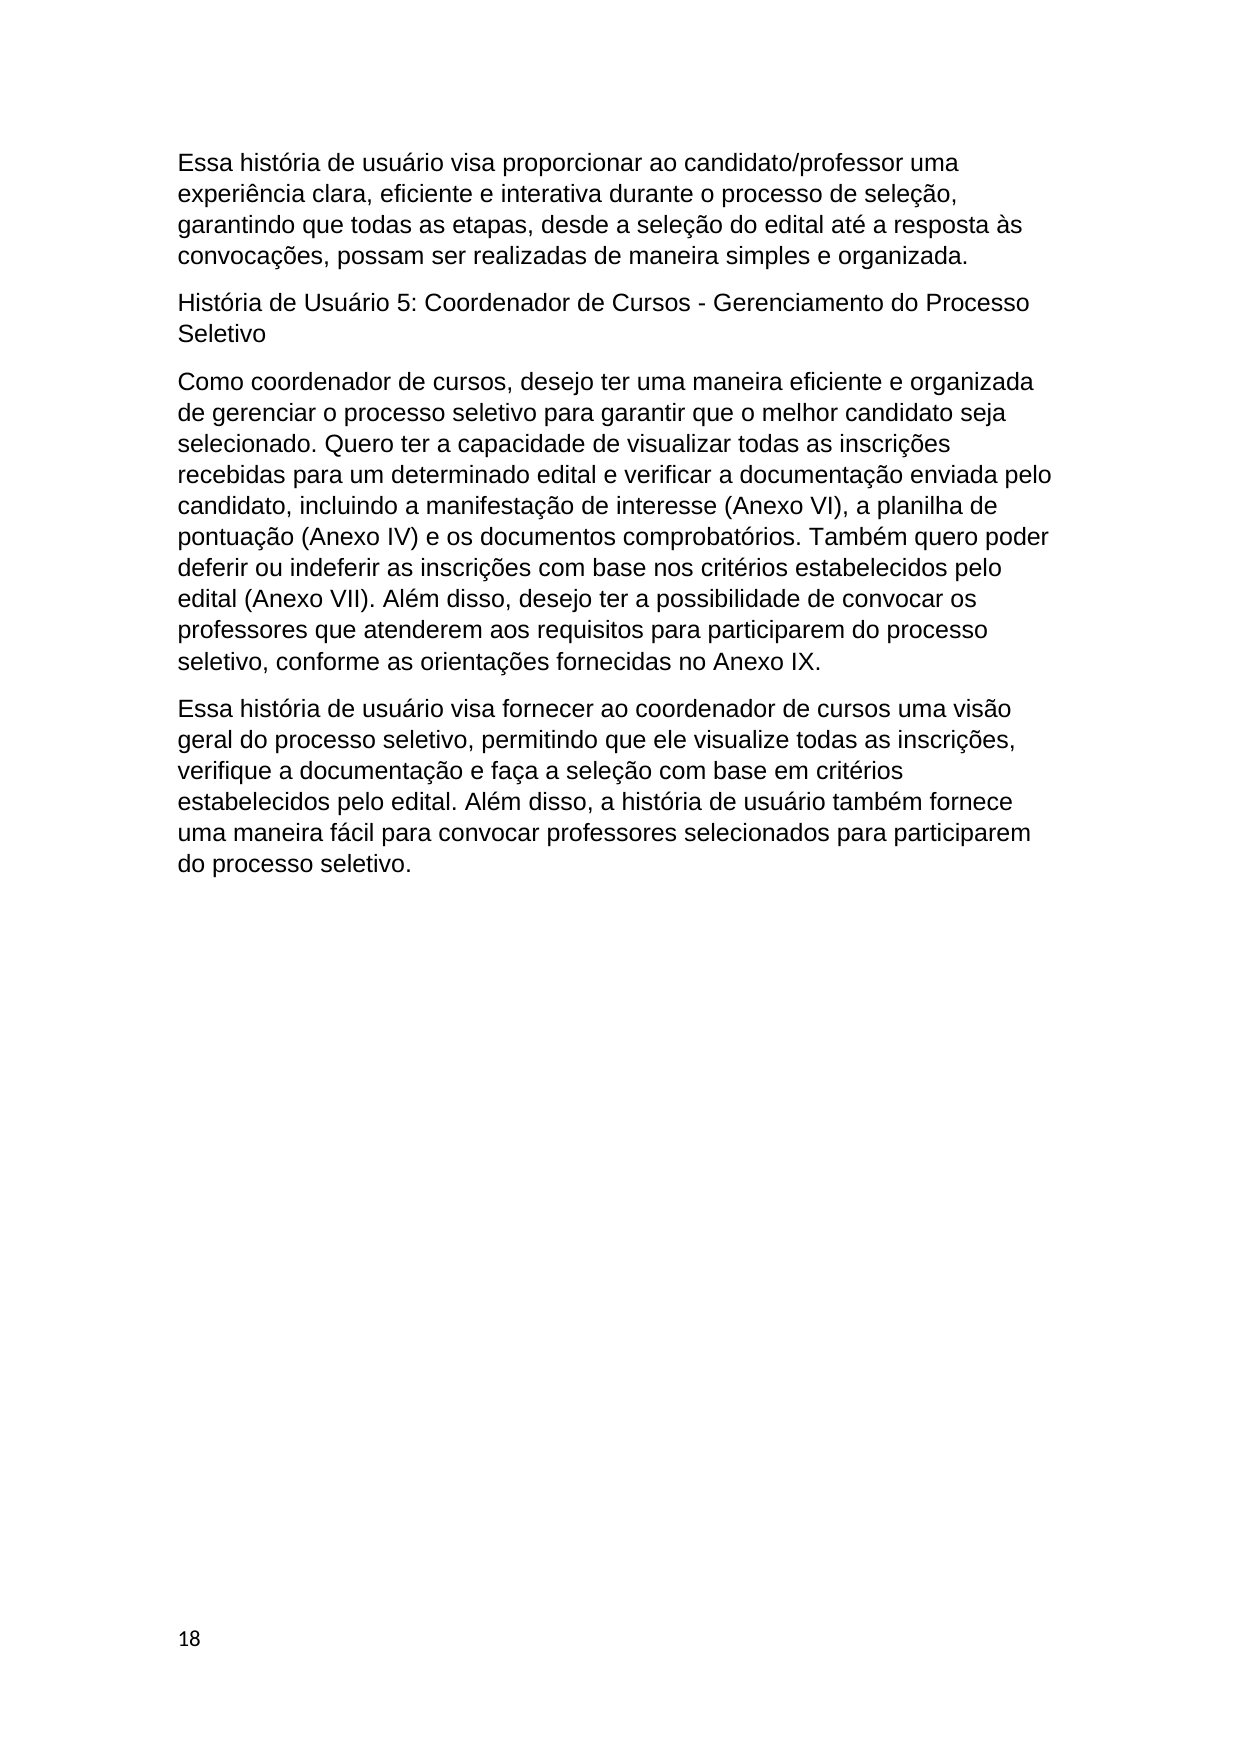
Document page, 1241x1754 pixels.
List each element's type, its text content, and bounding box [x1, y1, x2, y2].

text Essa história de usuário visa fornecer ao coordenador de cursos uma visão geral do processo seletivo, permitindo que ele visualize todas as inscrições, verifique a documentação e faça a seleção com base em critérios estabelecidos pelo edital. Além disso, a história de usuário também fornece uma maneira fácil para convocar professores selecionados para participarem do processo seletivo. [177, 694, 1063, 878]
text Essa história de usuário visa proporcionar ao candidato/professor uma experiência clara, eficiente e interativa durante o processo de seleção, garantindo que todas as etapas, desde a seleção do edital até a resposta às convocações, possam ser realizadas de maneira simples e organizada. [177, 148, 1063, 269]
text História de Usuário 5: Coordenador de Cursos - Gerenciamento do Processo Seletivo [177, 288, 1063, 348]
text Como coordenador de cursos, desejo ter uma maneira eficiente e organizada de gerenciar o processo seletivo para garantir que o melhor candidato seja selecionado. Quero ter a capacidade de visualizar todas as inscrições recebidas para um determinado edital e verificar a documentação enviada pelo candidato, incluindo a manifestação de interesse (Anexo VI), a planilha de pontuação (Anexo IV) e os documentos comprobatórios. Também quero poder deferir ou indeferir as inscrições com base nos critérios estabelecidos pelo edital (Anexo VII). Além disso, desejo ter a possibilidade de convocar os professores que atenderem aos requisitos para participarem do processo seletivo, conforme as orientações fornecidas no Anexo IX. [177, 367, 1063, 675]
